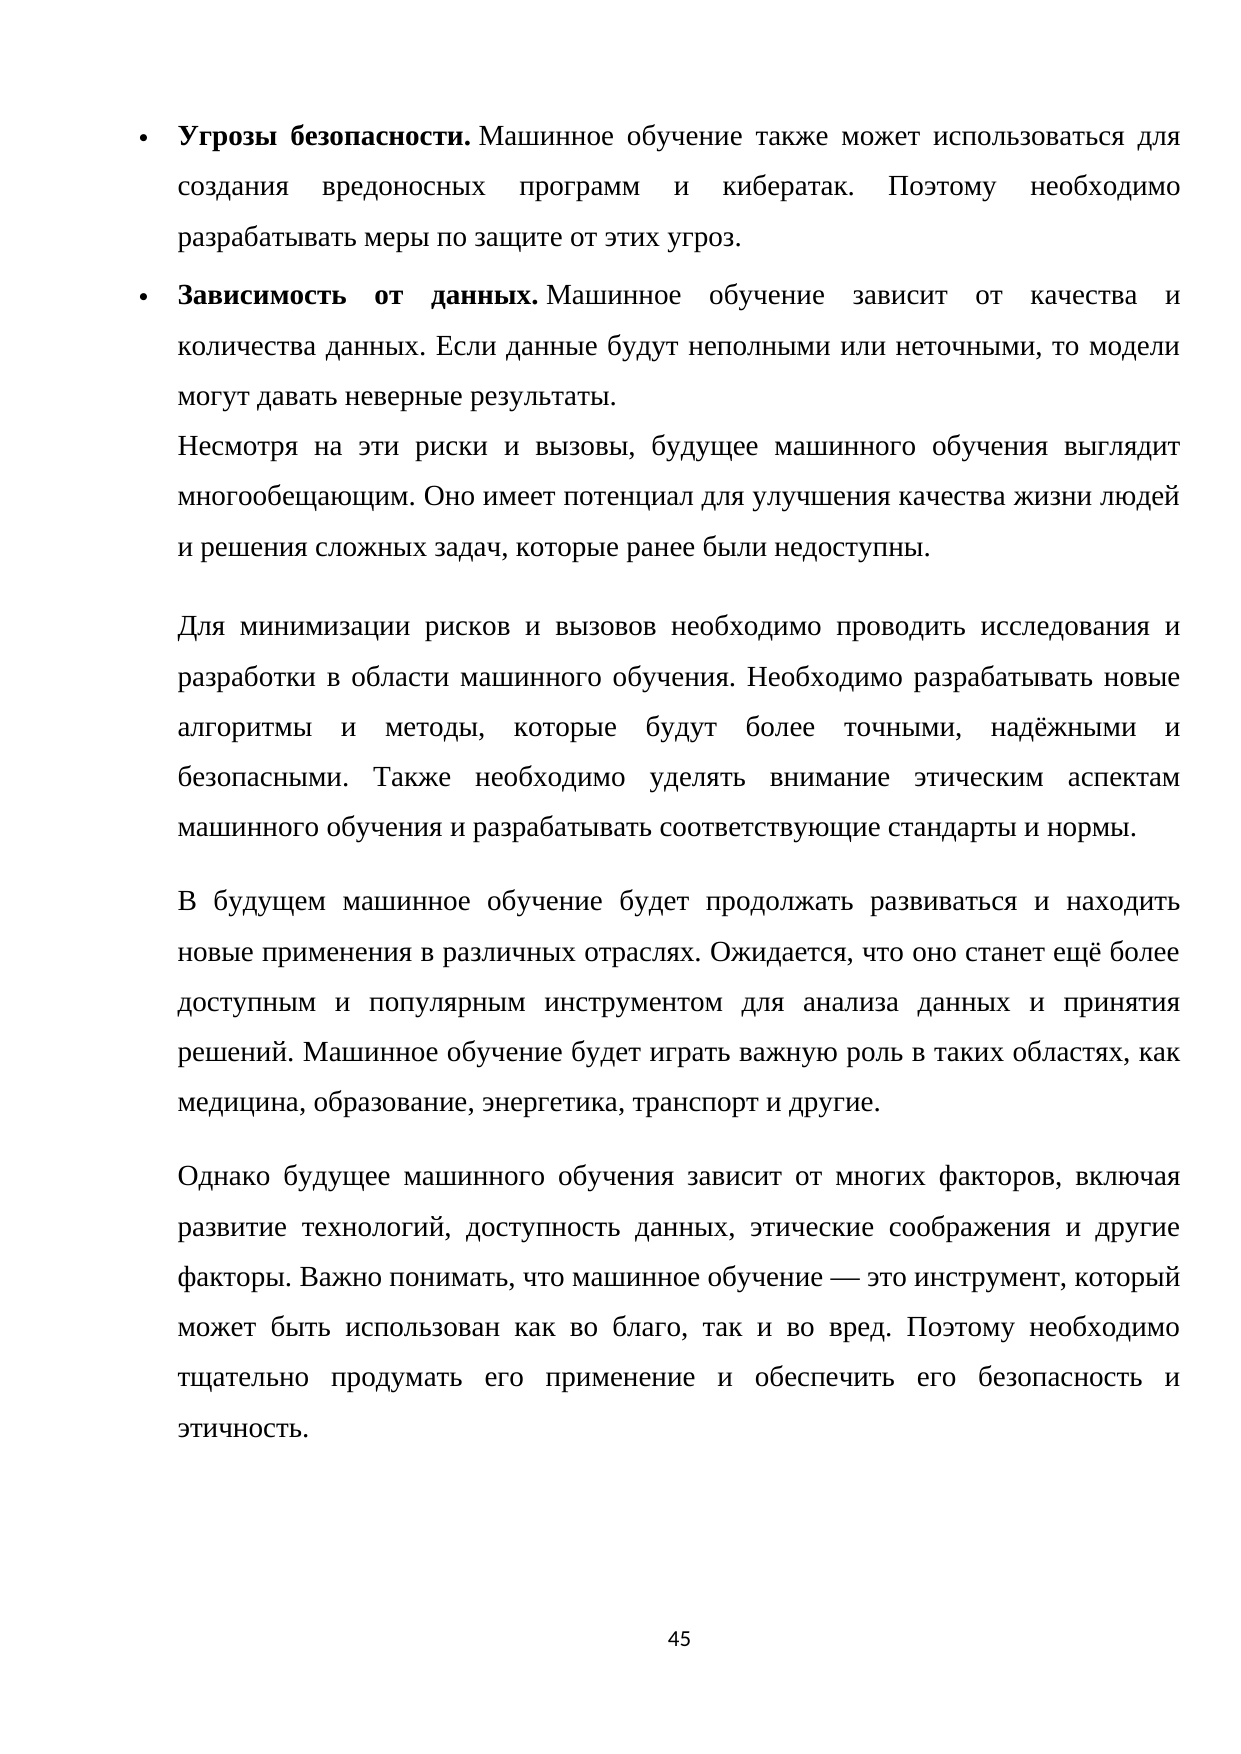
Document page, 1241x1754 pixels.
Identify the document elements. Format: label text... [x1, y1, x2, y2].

list Зависимость от данных. Машинное обучение зависит от качества и количества данных. Если данные будут неполными или неточными, то модели могут давать неверные результаты. [140, 277, 1181, 411]
text В будущем машинное обучение будет продолжать развиваться и находить новые применения в различных отраслях. Ожидается, что оно станет ещё более доступным и популярным инструментом для анализа данных и принятия решений. Машинное обучение будет играть важную роль в таких областях, как медицина, образование, энергетика, транспорт и другие. [177, 883, 1181, 1118]
text Несмотря на эти риски и вызовы, будущее машинного обучения выглядит многообещающим. Оно имеет потенциал для улучшения качества жизни людей и решения сложных задач, которые ранее были недоступны. [177, 428, 1181, 562]
text Для минимизации рисков и вызовов необходимо проводить исследования и разработки в области машинного обучения. Необходимо разрабатывать новые алгоритмы и методы, которые будут более точными, надёжными и безопасными. Также необходимо уделять внимание этическим аспектам машинного обучения и разрабатывать соответствующие стандарты и нормы. [177, 608, 1181, 843]
list Угрозы безопасности. Машинное обучение также может использоваться для создания вредоносных программ и кибератак. Поэтому необходимо разрабатывать меры по защите от этих угроз. [140, 118, 1181, 252]
text Однако будущее машинного обучения зависит от многих факторов, включая развитие технологий, доступность данных, этические соображения и другие факторы. Важно понимать, что машинное обучение — это инструмент, который может быть использован как во благо, так и во вред. Поэтому необходимо тщательно продумать его применение и обеспечить его безопасность и этичность. [177, 1158, 1181, 1443]
